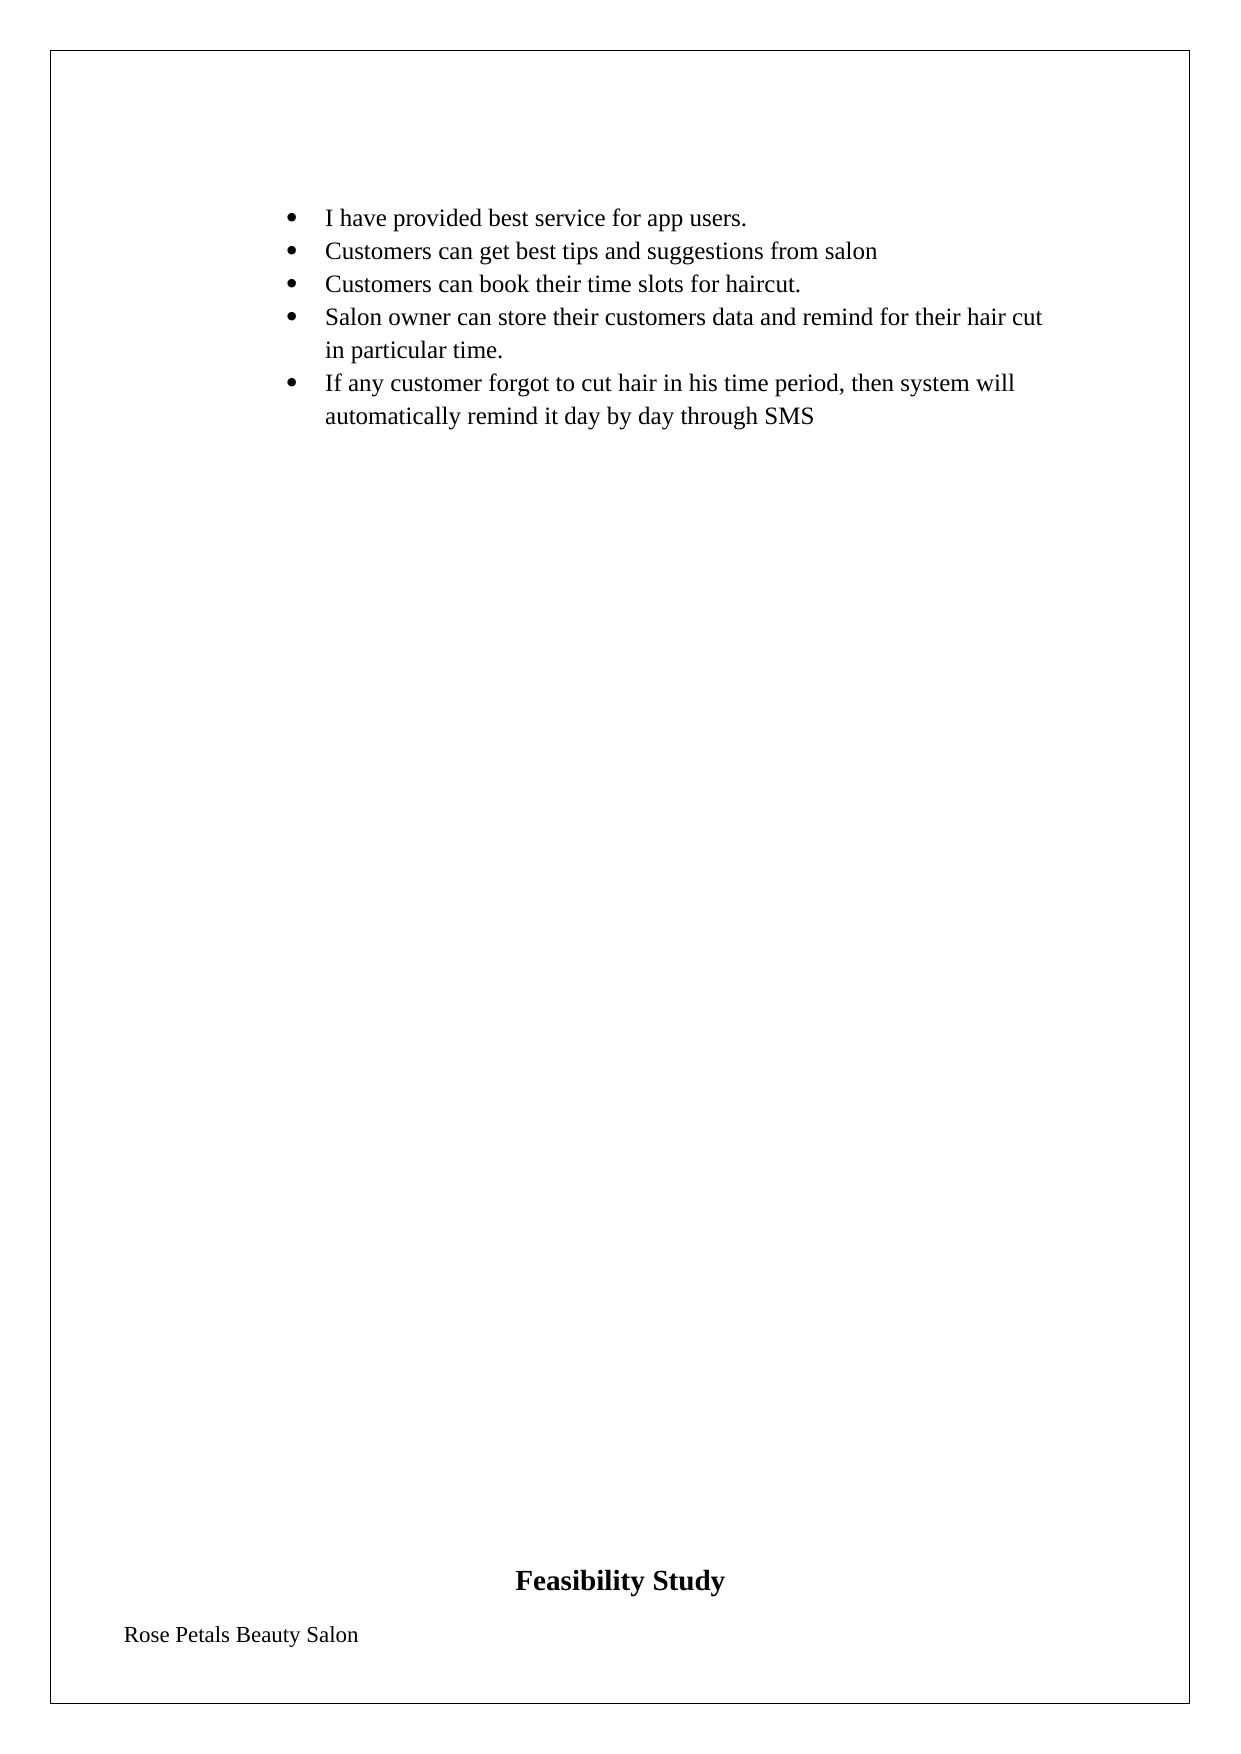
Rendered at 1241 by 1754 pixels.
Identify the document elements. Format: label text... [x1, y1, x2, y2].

list Customers can book their time slots for haircut. [287, 269, 1065, 298]
list If any customer forgot to cut hair in his time period, then system will automatically remind it day by day through SMS [287, 368, 1065, 430]
list Customers can get best tips and suggestions from salon [287, 236, 1065, 265]
list Salon owner can store their customers data and remind for their hair cut in particular time. [287, 302, 1065, 364]
list I have provided best service for app users. [287, 203, 1065, 232]
text Feasibility Study [175, 1563, 1065, 1597]
